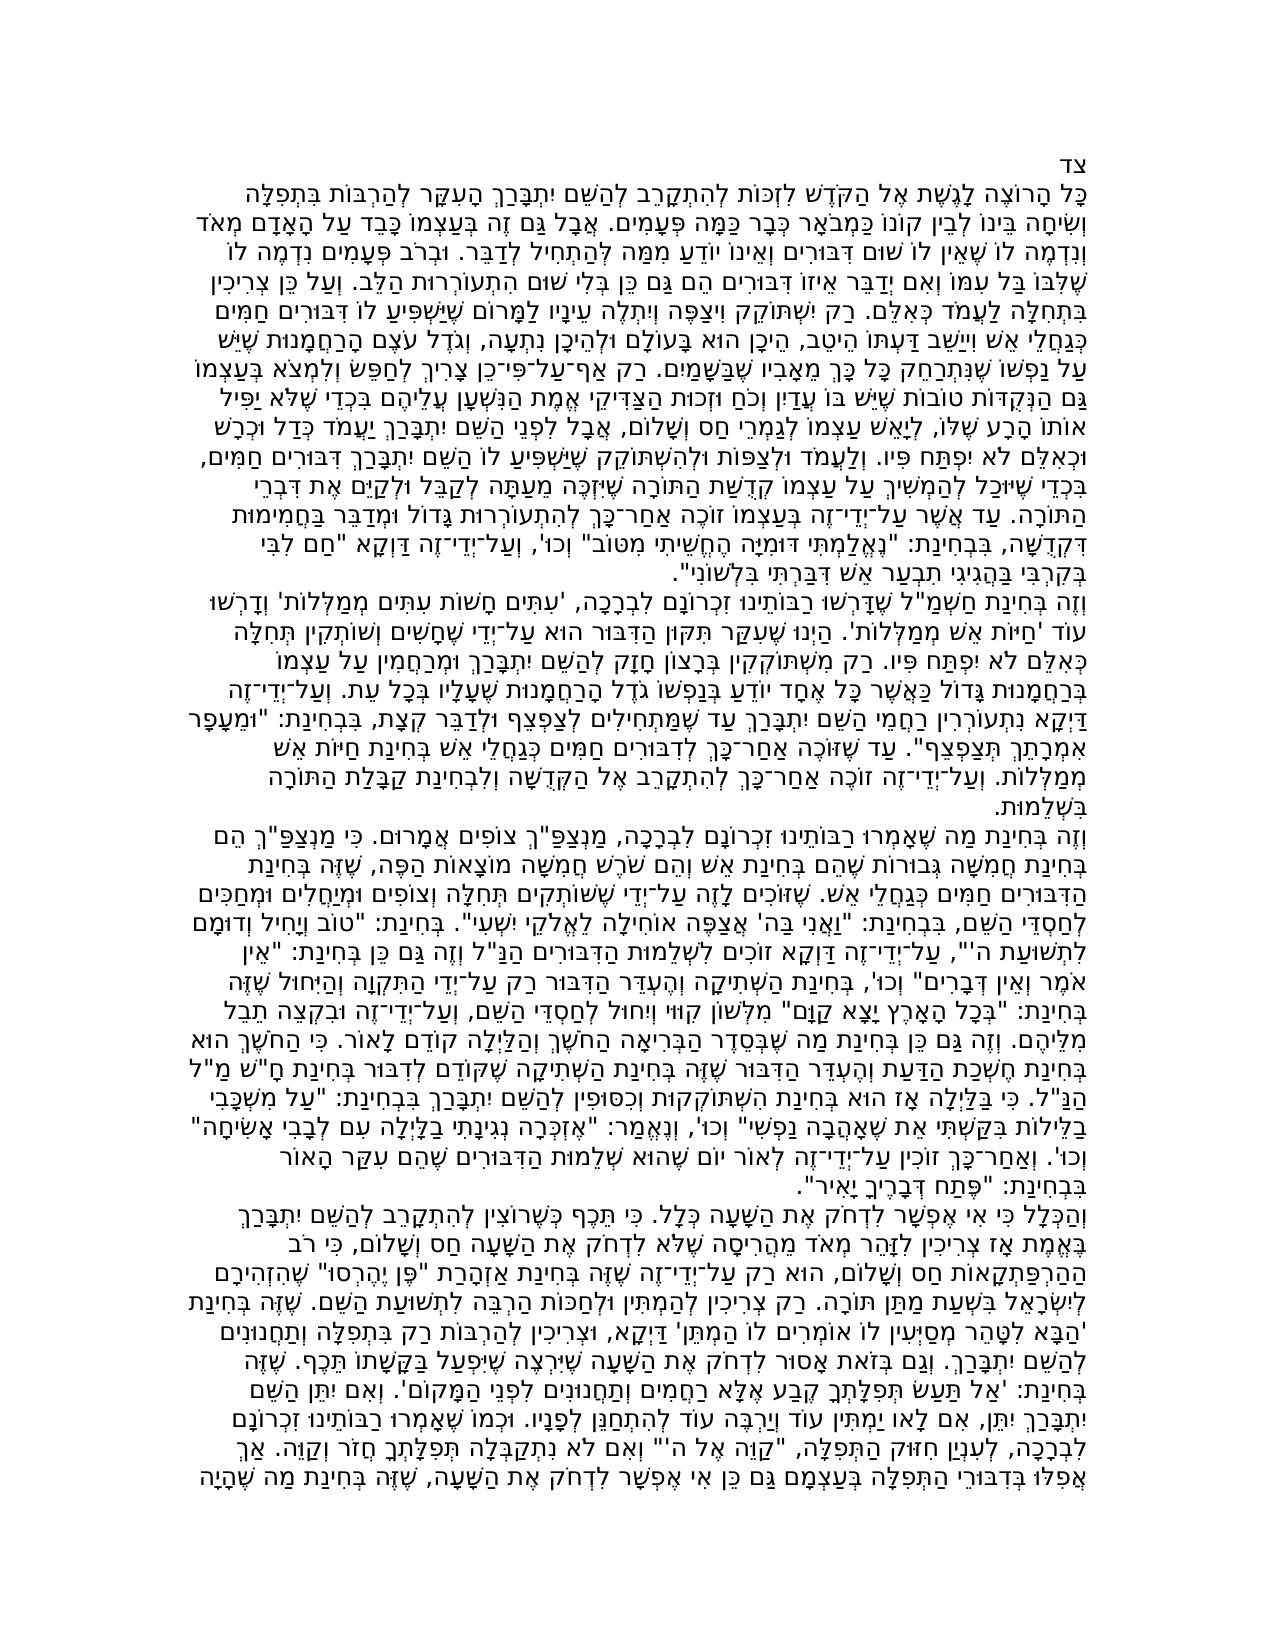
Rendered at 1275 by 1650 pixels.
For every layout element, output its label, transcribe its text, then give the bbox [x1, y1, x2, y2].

text וְזֶה בְּחִינַת חַשְׁמַ"ל שֶׁדָּרְשׁוּ רַבּוֹתֵינוּ זִכְרוֹנָם לִבְרָכָה, 'עִתִּים חָשׁוֹת עִתִּים מְמַלְּלוֹת' וְדָרְשׁוּ עוֹד 'חַיּוֹת אֵשׁ מְמַלְּלוֹת'. הַיְנוּ שֶׁעִקַּר תִּקּוּן הַדִּבּוּר הוּא עַל־יְדֵי שֶׁחָשִׁים וְשׁוֹתְקִין תְּחִלָּה כְּאִלֵּם לֹא יִפְתַּח פִּיו. רַק מִשְׁתּוֹקְקִין בְּרָצוֹן חָזָק לְהַשֵּׁם יִתְבָּרַךְ וּמְרַחֲמִין עַל עַצְמוֹ בְּרַחֲמָנוּת גָּדוֹל כַּאֲשֶׁר כָּל אֶחָד יוֹדֵעַ בְּנַפְשׁוֹ גֹדֶל הָרַחֲמָנוּת שֶׁעָלָיו בְּכָל עֵת. וְעַל־יְדֵי־זֶה דַּיְקָא נִתְעוֹרְרִין רַחֲמֵי הַשֵּׁם יִתְבָּרַךְ עַד שֶׁמַּתְחִילִים לְצַפְצֵף וּלְדַבֵּר קְצָת, בִּבְחִינַת: "וּמֵעָפָר אִמְרָתֵךְ תְּצַפְצֵף". עַד שֶׁזּוֹכֶה אַחַר־כָּךְ לְדִבּוּרִים חַמִּים כְּגַחֲלֵי אֵשׁ בְּחִינַת חַיּוֹת אֵשׁ מְמַלְּלוֹת. וְעַל־יְדֵי־זֶה זוֹכֶה אַחַר־כָּךְ לְהִתְקָרֵב אֶל הַקְּדֻשָּׁה וְלִבְחִינַת קַבָּלַת הַתּוֹרָה בִּשְׁלֵמוּת. [187, 587, 1087, 821]
text וְזֶה בְּחִינַת מַה שֶּׁאָמְרוּ רַבּוֹתֵינוּ זִכְרוֹנָם לִבְרָכָה, מַנְצַפַּ"ךְ צוֹפִים אֲמָרוּם. כִּי מַנְצַפַּ"ךְ הֵם בְּחִינַת חֲמִשָּׁה גְּבוּרוֹת שֶׁהֵם בְּחִינַת אֵשׁ וְהֵם שֹׁרֶשׁ חֲמִשָּׁה מוֹצָאוֹת הַפֶּה, שֶׁזֶּה בְּחִינַת הַדִּבּוּרִים חַמִּים כְּגַחֲלֵי אֵשׁ. שֶׁזּוֹכִים לָזֶה עַל־יְדֵי שֶׁשּׁוֹתְקִים תְּחִלָּה וְצוֹפִים וּמְיַחֲלִים וּמְחַכִּים לְחַסְדֵּי הַשֵּׁם, בִּבְחִינַת: "וַאֲנִי בַּה' אֲצַפֶּה אוֹחִילָה לֵאֱלֹקֵי יִשְׁעִי". בְּחִינַת: "טוֹב וְיָחִיל וְדוּמָם לִתְשׁוּעַת ה'", עַל־יְדֵי־זֶה דַּוְקָא זוֹכִים לִשְׁלֵמוּת הַדִּבּוּרִים הַנַּ"ל וְזֶה גַּם כֵּן בְּחִינַת: "אֵין אֹמֶר וְאֵין דְּבָרִים" וְכוּ', בְּחִינַת הַשְּׁתִיקָה וְהֶעְדֵּר הַדִּבּוּר רַק עַל־יְדֵי הַתִּקְוָה וְהַיִּחוּל שֶׁזֶּה בְּחִינַת: "בְּכָל הָאָרֶץ יָצָא קַוָּם" מִלְּשׁוֹן קִוּוּי וְיִחוּל לְחַסְדֵּי הַשֵּׁם, וְעַל־יְדֵי־זֶה וּבִקְצֵה תֵבֵל מִלֵּיהֶם. וְזֶה גַּם כֵּן בְּחִינַת מַה שֶּׁבְּסֵדֶר הַבְּרִיאָה הַחֹשֶׁךְ וְהַלַּיְלָה קוֹדֵם לָאוֹר. כִּי הַחֹשֶׁךְ הוּא בְּחִינַת חֶשְׁכַת הַדַּעַת וְהֶעְדֵּר הַדִּבּוּר שֶׁזֶּה בְּחִינַת הַשְּׁתִיקָה שֶׁקּוֹדֵם לְדִבּוּר בְּחִינַת חָ"שׁ מַ"ל הַנַּ"ל. כִּי בַּלַּיְלָה אָז הוּא בְּחִינַת הִשְׁתּוֹקְקוּת וְכִסּוּפִין לְהַשֵּׁם יִתְבָּרַךְ בִּבְחִינַת: "עַל מִשְׁכָּבִי בַלֵּילוֹת בִּקַּשְׁתִּי אֵת שֶׁאָהֲבָה נַפְשִׁי" וְכוּ', וְנֶאֱמַר: "אֶזְכְּרָה נְגִינָתִי בַלָּיְלָה עִם לְבָבִי אָשִׂיחָה" וְכוּ'. וְאַחַר־כָּךְ זוֹכִין עַל־יְדֵי־זֶה לְאוֹר יוֹם שֶׁהוּא שְׁלֵמוּת הַדִּבּוּרִים שֶׁהֵם עִקַּר הָאוֹר בִּבְחִינַת: "פֶּתַח דְּבָרֶיךָ יָאִיר". [187, 821, 1087, 1200]
text צד [187, 150, 1087, 179]
text כָּל הָרוֹצֶה לָגֶשֶׁת אֶל הַקֹּדֶשׁ לִזְכּוֹת לְהִתְקָרֵב לְהַשֵּׁם יִתְבָּרַךְ הָעִקָּר לְהַרְבּוֹת בִּתְפִלָּה וְשִׂיחָה בֵּינוֹ לְבֵין קוֹנוֹ כַּמְבֹאָר כְּבָר כַּמָּה פְּעָמִים. אֲבָל גַּם זֶה בְּעַצְמוֹ כָּבֵד עַל הָאָדָם מְאֹד וְנִדְמֶה לוֹ שֶׁאֵין לוֹ שׁוּם דִּבּוּרִים וְאֵינוֹ יוֹדֵעַ מִמַּה לְּהַתְחִיל לְדַבֵּר. וּבְרֹב פְּעָמִים נִדְמֶה לוֹ שֶׁלִּבּוֹ בַּל עִמּוֹ וְאִם יְדַבֵּר אֵיזוֹ דִּבּוּרִים הֵם גַּם כֵּן בְּלִי שׁוּם הִתְעוֹרְרוּת הַלֵּב. וְעַל כֵּן צְרִיכִין בִּתְחִלָּה לַעֲמֹד כְּאִלֵּם. רַק יִשְׁתּוֹקֵק וִיצַפֶּה וְיִתְלֶה עֵינָיו לַמָּרוֹם שֶׁיַּשְׁפִּיעַ לוֹ דִּבּוּרִים חַמִּים כְּגַחֲלֵי אֵשׁ וִייַשֵּׁב דַּעְתּוֹ הֵיטֵב, הֵיכָן הוּא בָּעוֹלָם וּלְהֵיכָן נִתְעָה, וְגֹדֶל עֹצֶם הָרַחֲמָנוּת שֶׁיֵּשׁ עַל נַפְשׁוֹ שֶׁנִּתְרַחֵק כָּל כָּךְ מֵאָבִיו שֶׁבַּשָּׁמַיִם. רַק אַף־עַל־פִּי־כֵן צָרִיךְ לְחַפֵּשׂ וְלִמְצֹא בְּעַצְמוֹ גַּם הַנְּקֻדּוֹת טוֹבוֹת שֶׁיֵּשׁ בּוֹ עֲדַיִן וְכֹחַ וּזְכוּת הַצַּדִּיקֵי אֱמֶת הַנִּשְׁעָן עֲלֵיהֶם בִּכְדֵי שֶׁלֹּא יַפִּיל אוֹתוֹ הָרָע שֶׁלּוֹ, לְיָאֵשׁ עַצְמוֹ לְגַמְרֵי חַס וְשָׁלוֹם, אֲבָל לִפְנֵי הַשֵּׁם יִתְבָּרַךְ יַעֲמֹד כְּדַל וּכְרָשׁ וּכְאִלֵּם לֹא יִפְתַּח פִּיו. וְלַעֲמֹד וּלְצַפּוֹת וּלְהִשְׁתּוֹקֵק שֶׁיַּשְׁפִּיעַ לוֹ הַשֵּׁם יִתְבָּרַךְ דִּבּוּרִים חַמִּים, בִּכְדֵי שֶׁיּוּכַל לְהַמְשִׁיךְ עַל עַצְמוֹ קְדֻשַּׁת הַתּוֹרָה שֶׁיִּזְכֶּה מֵעַתָּה לְקַבֵּל וּלְקַיֵּם אֶת דִּבְרֵי הַתּוֹרָה. עַד אֲשֶׁר עַל־יְדֵי־זֶה בְּעַצְמוֹ זוֹכֶה אַחַר־כָּךְ לְהִתְעוֹרְרוּת גָּדוֹל וּמְדַבֵּר בַּחֲמִימוּת דִּקְדֻשָּׁה, בִּבְחִינַת: "נֶאֱלַמְתִּי דּוּמִיָּה הֶחֱשֵׁיתִי מִטּוֹב" וְכוּ', וְעַל־יְדֵי־זֶה דַּוְקָא "חַם לִבִּי בְּקִרְבִּי בַּהֲגִיגִי תִבְעַר אֵשׁ דִּבַּרְתִּי בִּלְשׁוֹנִי". [187, 179, 1087, 587]
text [187, 1200, 1087, 1492]
